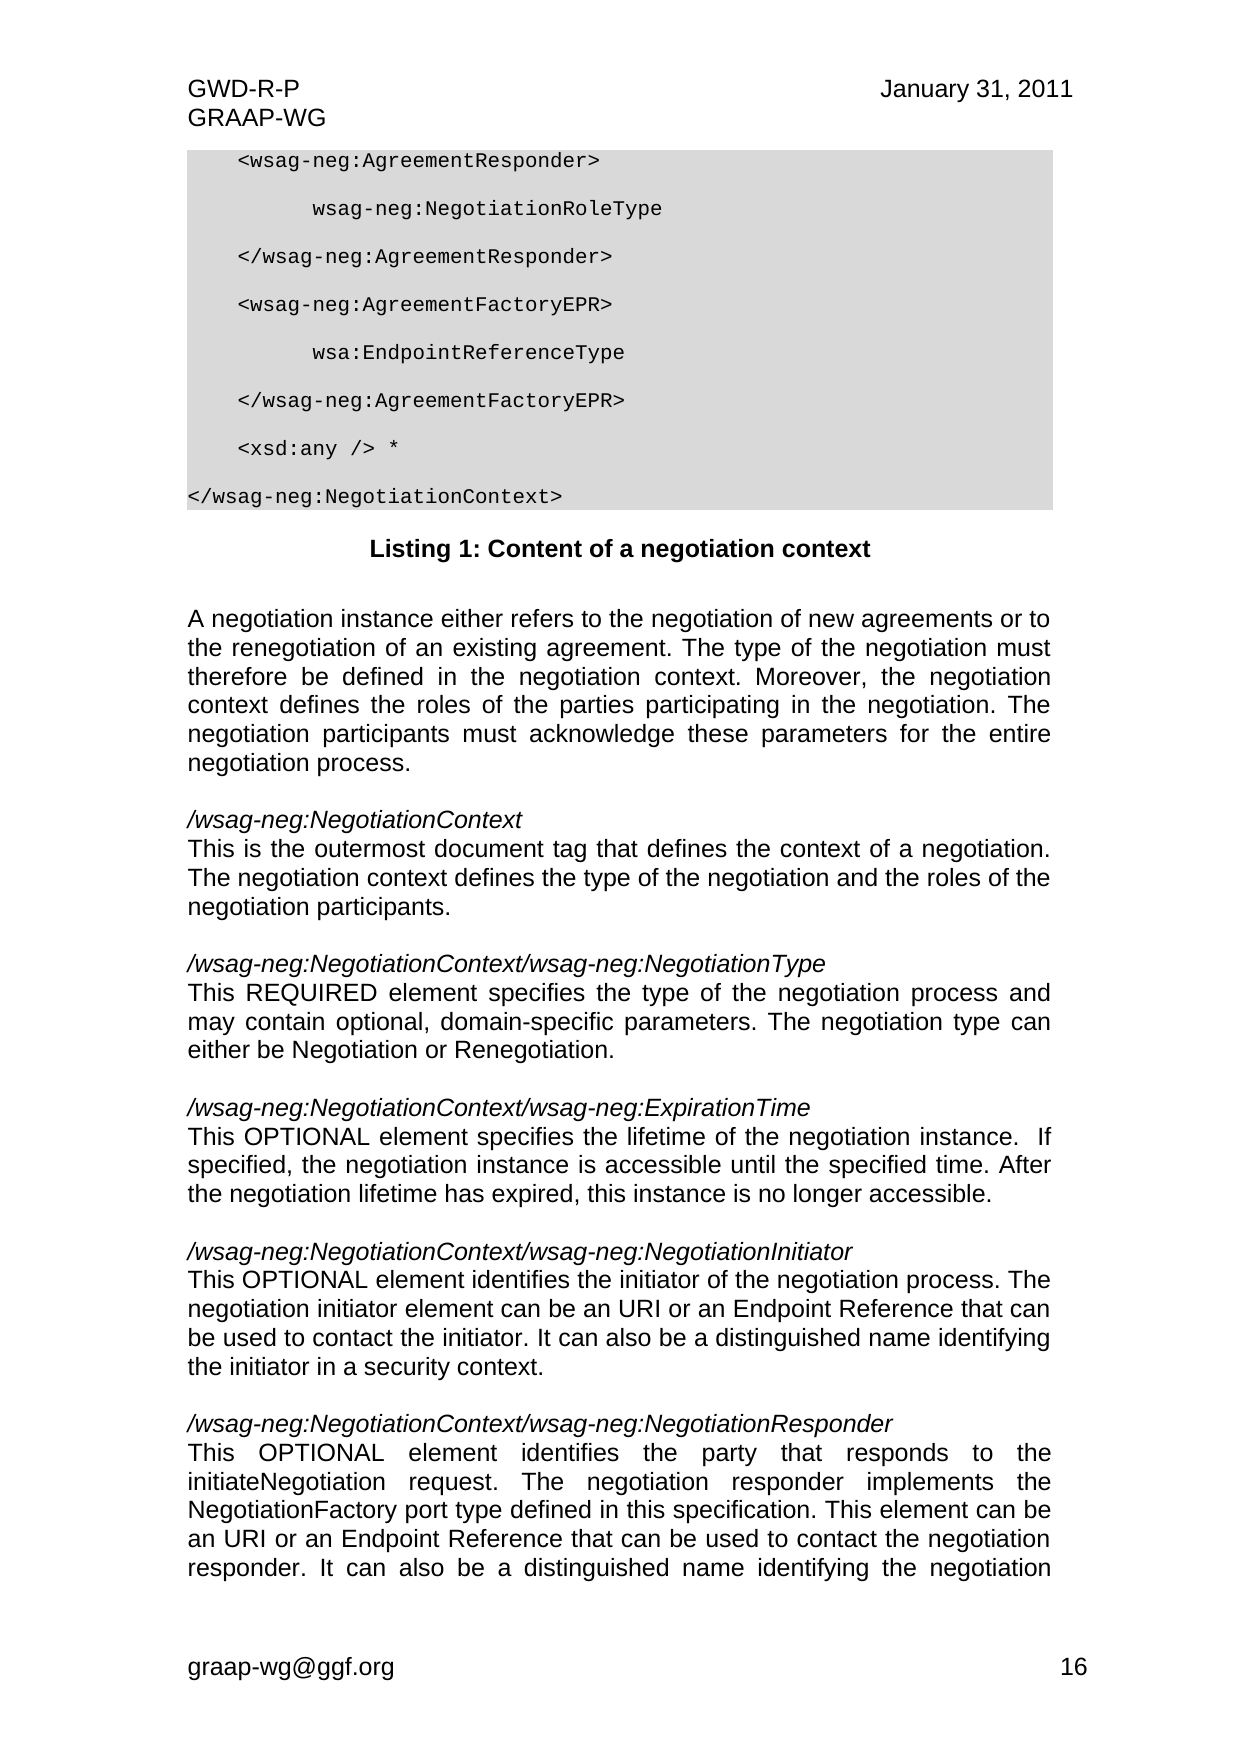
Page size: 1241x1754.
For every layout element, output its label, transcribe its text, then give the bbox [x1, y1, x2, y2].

text A negotiation instance either refers to the negotiation of new agreements or to the renegotiation of an existing agreement. The type of the negotiation must therefore be defined in the negotiation context. Moreover, the negotiation context defines the roles of the parties participating in the negotiation. The negotiation participants must acknowledge these parameters for the entire negotiation process. [187, 604, 1053, 777]
text </wsag-neg:AgreementFactoryEPR> [187, 390, 1053, 414]
text /wsag-neg:NegotiationContext/wsag-neg:NegotiationType [187, 949, 1053, 978]
text wsag-neg:NegotiationRoleType [187, 198, 1053, 222]
text </wsag-neg:AgreementResponder> [187, 246, 1053, 270]
text /wsag-neg:NegotiationContext/wsag-neg:NegotiationResponder [187, 1409, 1053, 1438]
text /wsag-neg:NegotiationContext [187, 805, 1053, 834]
text This OPTIONAL element specifies the lifetime of the negotiation instance. If specified, the negotiation instance is accessible until the specified time. After the negotiation lifetime has expired, this instance is no longer accessible. [187, 1122, 1053, 1208]
text <wsag-neg:AgreementResponder> [187, 150, 1053, 174]
text wsa:EndpointReferenceType [187, 342, 1053, 366]
text Listing 1: Content of a negotiation context [187, 534, 1053, 563]
text <wsag-neg:AgreementFactoryEPR> [187, 294, 1053, 318]
text </wsag-neg:NegotiationContext> [187, 486, 1053, 510]
text This is the outermost document tag that defines the context of a negotiation. The negotiation context defines the type of the negotiation and the roles of the negotiation participants. [187, 834, 1053, 920]
text This REQUIRED element specifies the type of the negotiation process and may contain optional, domain-specific parameters. The negotiation type can either be Negotiation or Renegotiation. [187, 978, 1053, 1064]
text <xsd:any /> * [187, 438, 1053, 462]
text /wsag-neg:NegotiationContext/wsag-neg:NegotiationInitiator [187, 1237, 1053, 1265]
text /wsag-neg:NegotiationContext/wsag-neg:ExpirationTime [187, 1093, 1053, 1122]
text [187, 1438, 1053, 1582]
text This OPTIONAL element identifies the initiator of the negotiation process. The negotiation initiator element can be an URI or an Endpoint Reference that can be used to contact the initiator. It can also be a distinguished name identifying the initiator in a security context. [187, 1265, 1053, 1380]
